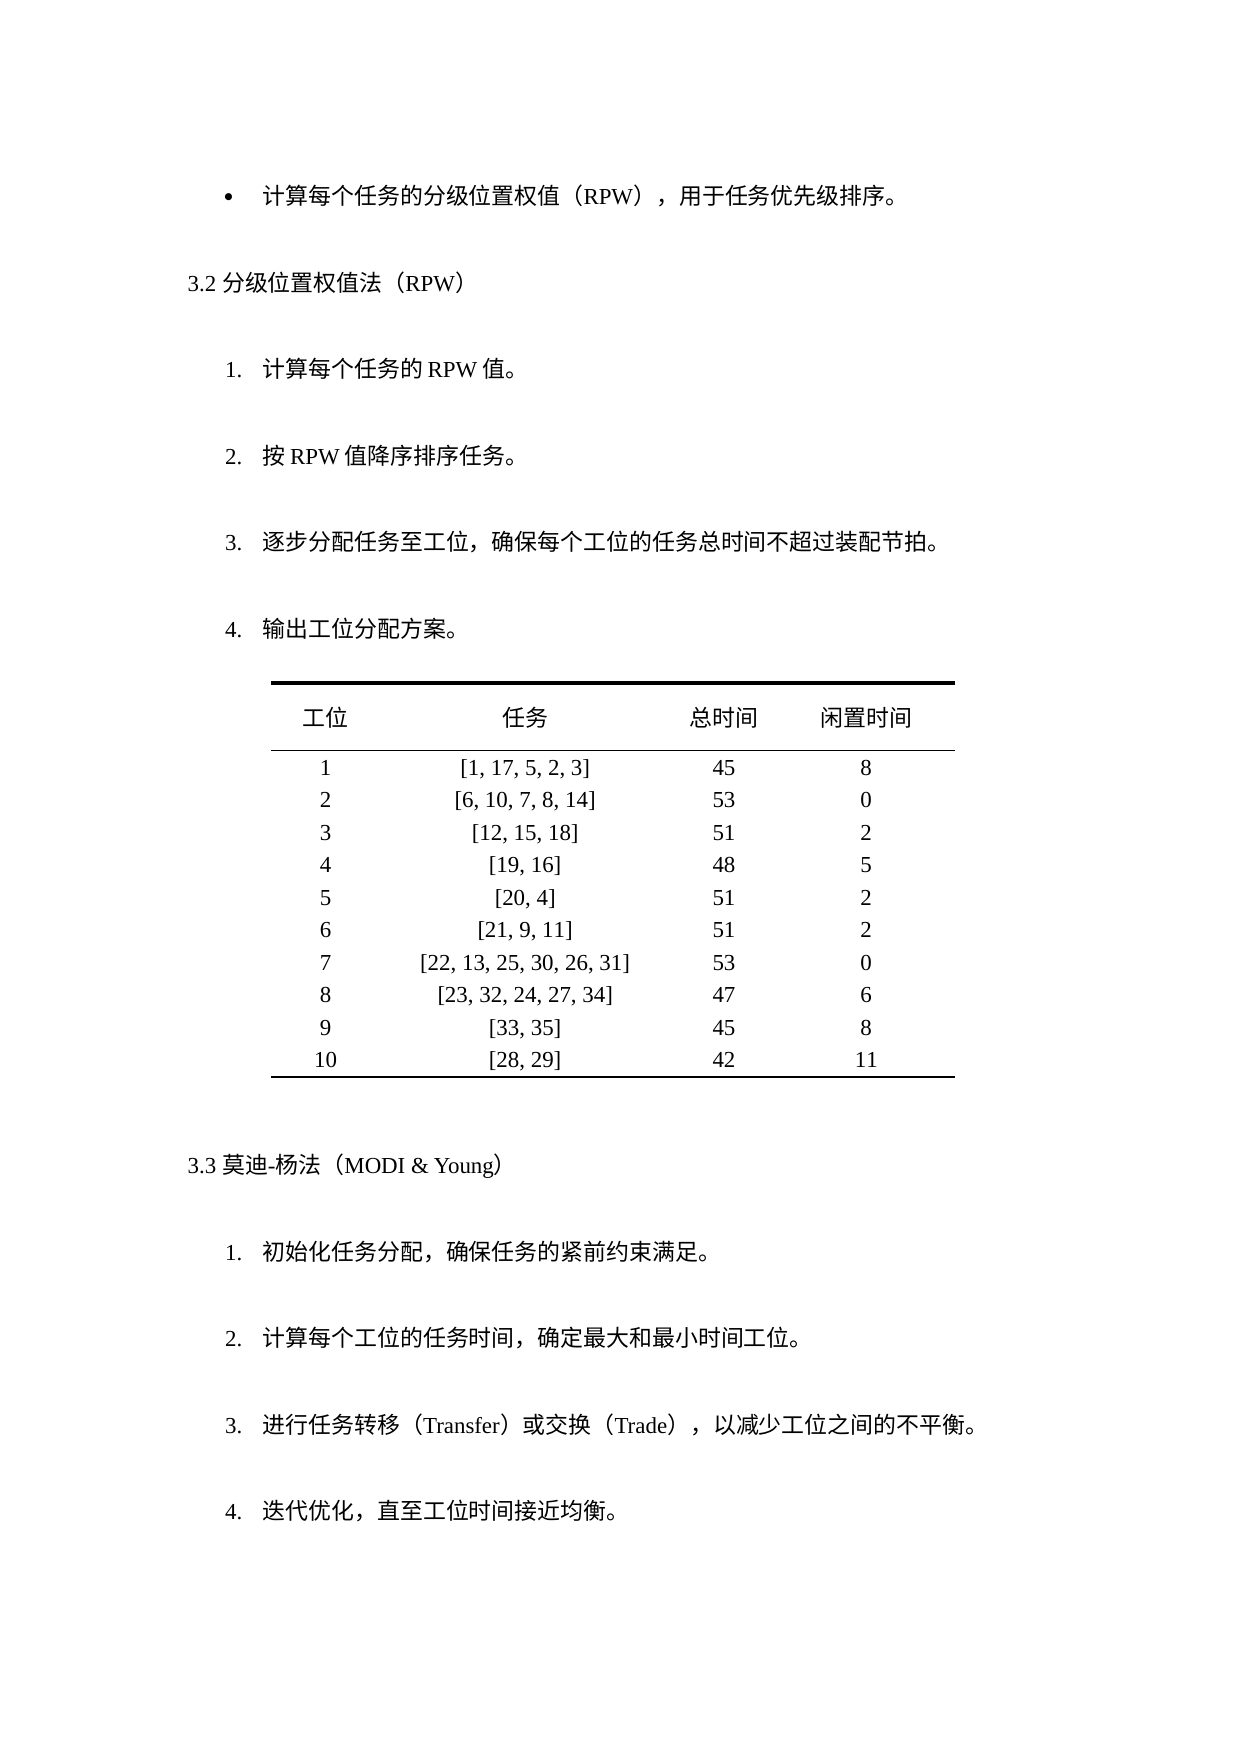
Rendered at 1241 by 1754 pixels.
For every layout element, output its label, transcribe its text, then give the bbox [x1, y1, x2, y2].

table_cell 2 [777, 881, 955, 913]
table_cell 8 [271, 979, 379, 1011]
table_header 任务 [379, 685, 671, 749]
table_header 工位 [271, 685, 379, 749]
table_cell 6 [271, 914, 379, 946]
table_cell 47 [671, 979, 777, 1011]
table_header 总时间 [671, 685, 777, 749]
table_cell 45 [671, 1011, 777, 1043]
table_cell 8 [777, 751, 955, 783]
list 按RPW值降序排序任务。 [225, 422, 1053, 487]
list 进行任务转移（Transfer）或交换（Trade），以减少工位之间的不平衡。 [225, 1391, 1053, 1456]
table_cell 5 [777, 849, 955, 881]
table_cell 4 [271, 849, 379, 881]
table_cell 2 [777, 816, 955, 848]
table_cell 0 [777, 946, 955, 978]
table_cell 9 [271, 1011, 379, 1043]
table_cell [22, 13, 25, 30, 26, 31] [379, 946, 671, 978]
table_cell 10 [271, 1044, 379, 1076]
table_cell 51 [671, 914, 777, 946]
list 输出工位分配方案。 [225, 595, 1053, 660]
list 计算每个任务的RPW值。 [225, 335, 1053, 400]
table_cell 51 [671, 881, 777, 913]
table_cell 5 [271, 881, 379, 913]
table_cell [1, 17, 5, 2, 3] [379, 751, 671, 783]
table_cell 48 [671, 849, 777, 881]
text 3.3 莫迪-杨法（MODI & Young） [187, 1131, 1053, 1196]
table_cell 1 [271, 751, 379, 783]
table_cell 11 [777, 1044, 955, 1076]
text 3.2 分级位置权值法（RPW） [187, 248, 1053, 313]
list 迭代优化，直至工位时间接近均衡。 [225, 1477, 1053, 1542]
table_cell [19, 16] [379, 849, 671, 881]
table_cell 53 [671, 784, 777, 816]
table_cell 53 [671, 946, 777, 978]
table_cell [28, 29] [379, 1044, 671, 1076]
table_cell [20, 4] [379, 881, 671, 913]
list 计算每个任务的分级位置权值（RPW），用于任务优先级排序。 [225, 162, 1053, 227]
table_cell 7 [271, 946, 379, 978]
table_cell [23, 32, 24, 27, 34] [379, 979, 671, 1011]
list 初始化任务分配，确保任务的紧前约束满足。 [225, 1218, 1053, 1283]
table_cell 6 [777, 979, 955, 1011]
table_cell [33, 35] [379, 1011, 671, 1043]
list 计算每个工位的任务时间，确定最大和最小时间工位。 [225, 1304, 1053, 1369]
table_cell 0 [777, 784, 955, 816]
table_header 闲置时间 [777, 685, 955, 749]
table_cell 42 [671, 1044, 777, 1076]
table_cell 2 [271, 784, 379, 816]
table_cell 8 [777, 1011, 955, 1043]
table_cell 2 [777, 914, 955, 946]
table_cell [21, 9, 11] [379, 914, 671, 946]
list 逐步分配任务至工位，确保每个工位的任务总时间不超过装配节拍。 [225, 508, 1053, 573]
table_cell [6, 10, 7, 8, 14] [379, 784, 671, 816]
table_cell 45 [671, 751, 777, 783]
table_cell 51 [671, 816, 777, 848]
table_cell [12, 15, 18] [379, 816, 671, 848]
table_cell 3 [271, 816, 379, 848]
